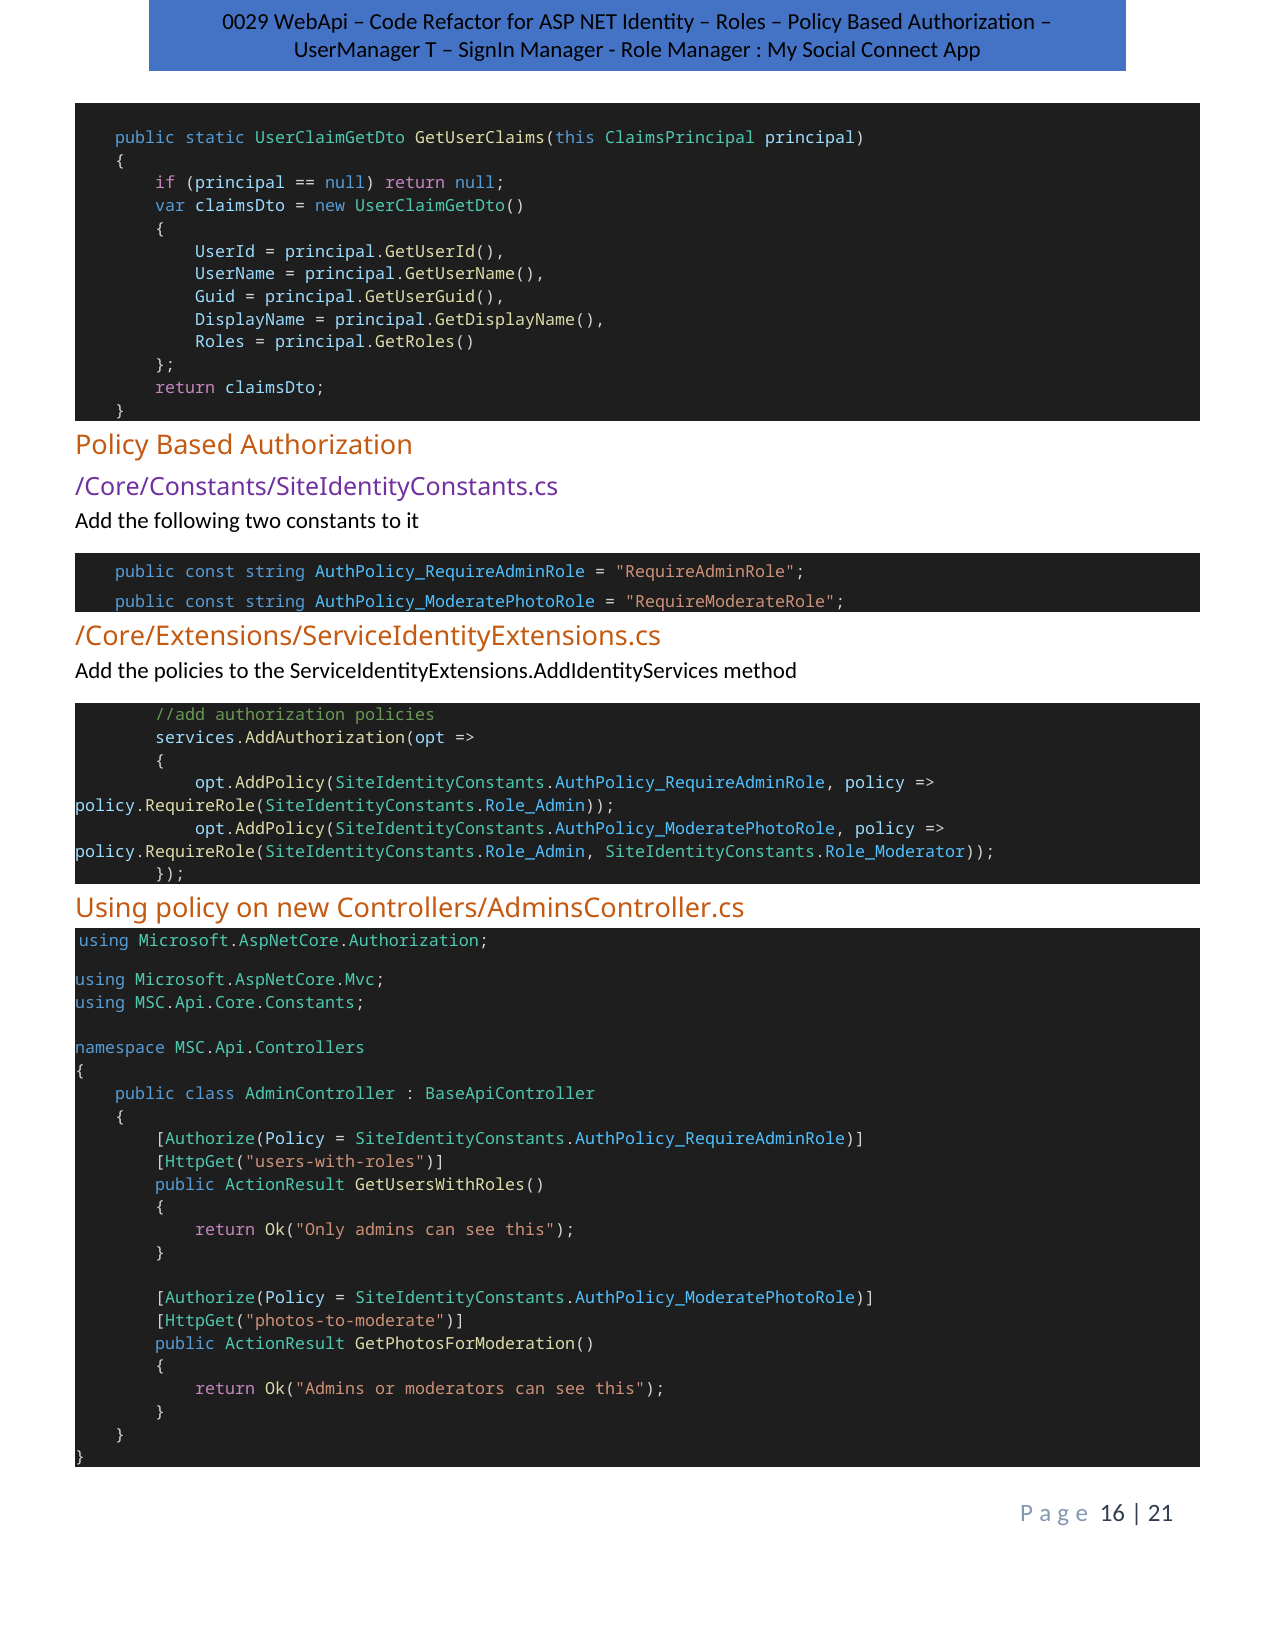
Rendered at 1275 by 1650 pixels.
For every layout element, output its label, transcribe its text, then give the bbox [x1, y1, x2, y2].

text DisplayName = principal.GetDisplayName(), [75, 307, 1200, 330]
text } [75, 1422, 1200, 1445]
subtitle /Core/Constants/SiteIdentityConstants.cs [75, 469, 1200, 503]
text }); [75, 862, 1200, 884]
text { [75, 217, 1200, 239]
text using Microsoft.AspNetCore.Mvc; [75, 968, 1200, 991]
text { [75, 1059, 1200, 1081]
text } [75, 1445, 1200, 1467]
text Roles = principal.GetRoles() [75, 330, 1200, 353]
text Guid = principal.GetUserGuid(), [75, 285, 1200, 307]
text [HttpGet("photos-to-moderate")] [75, 1308, 1200, 1331]
text [HttpGet("users-with-roles")] [75, 1149, 1200, 1172]
text return claimsDto; [75, 376, 1200, 398]
subtitle /Core/Extensions/ServiceIdentityExtensions.cs [75, 616, 1200, 653]
text { [75, 1195, 1200, 1218]
text public const string AuthPolicy_RequireAdminRole = "RequireAdminRole"; [75, 553, 1200, 582]
text return Ok("Admins or moderators can see this"); [75, 1377, 1200, 1399]
text services.AddAuthorization(opt => [75, 726, 1200, 748]
text using Microsoft.AspNetCore.Authorization; [75, 928, 1200, 951]
text }; [75, 353, 1200, 376]
text opt.AddPolicy(SiteIdentityConstants.AuthPolicy_RequireAdminRole, policy => policy.RequireRole(SiteIdentityConstants.Role_Admin)); [75, 771, 1200, 816]
text UserName = principal.GetUserName(), [75, 262, 1200, 285]
text opt.AddPolicy(SiteIdentityConstants.AuthPolicy_ModeratePhotoRole, policy => policy.RequireRole(SiteIdentityConstants.Role_Admin, SiteIdentityConstants.Role_Moderator)); [75, 816, 1200, 862]
subtitle Using policy on new Controllers/AdminsController.cs [75, 889, 1200, 926]
text var claimsDto = new UserClaimGetDto() [75, 194, 1200, 217]
text { [75, 748, 1200, 771]
subtitle Policy Based Authorization [75, 425, 1200, 462]
text } [75, 1399, 1200, 1422]
text UserId = principal.GetUserId(), [75, 239, 1200, 262]
text //add authorization policies [75, 703, 1200, 726]
text { [75, 1104, 1200, 1127]
text public const string AuthPolicy_ModeratePhotoRole = "RequireModerateRole"; [75, 582, 1200, 612]
text using MSC.Api.Core.Constants; [75, 991, 1200, 1013]
text return Ok("Only admins can see this"); [75, 1218, 1200, 1240]
text public static UserClaimGetDto GetUserClaims(this ClaimsPrincipal principal) [75, 126, 1200, 148]
text { [75, 1354, 1200, 1377]
text } [75, 398, 1200, 421]
text public ActionResult GetUsersWithRoles() [75, 1172, 1200, 1195]
text public ActionResult GetPhotosForModeration() [75, 1331, 1200, 1354]
text Add the following two constants to it [75, 506, 1200, 534]
text } [75, 1240, 1200, 1263]
text public class AdminController : BaseApiController [75, 1081, 1200, 1104]
text if (principal == null) return null; [75, 171, 1200, 194]
text [Authorize(Policy = SiteIdentityConstants.AuthPolicy_ModeratePhotoRole)] [75, 1286, 1200, 1308]
text [Authorize(Policy = SiteIdentityConstants.AuthPolicy_RequireAdminRole)] [75, 1127, 1200, 1149]
text { [75, 148, 1200, 171]
text namespace MSC.Api.Controllers [75, 1036, 1200, 1059]
text Add the policies to the ServiceIdentityExtensions.AddIdentityServices method [75, 656, 1200, 684]
